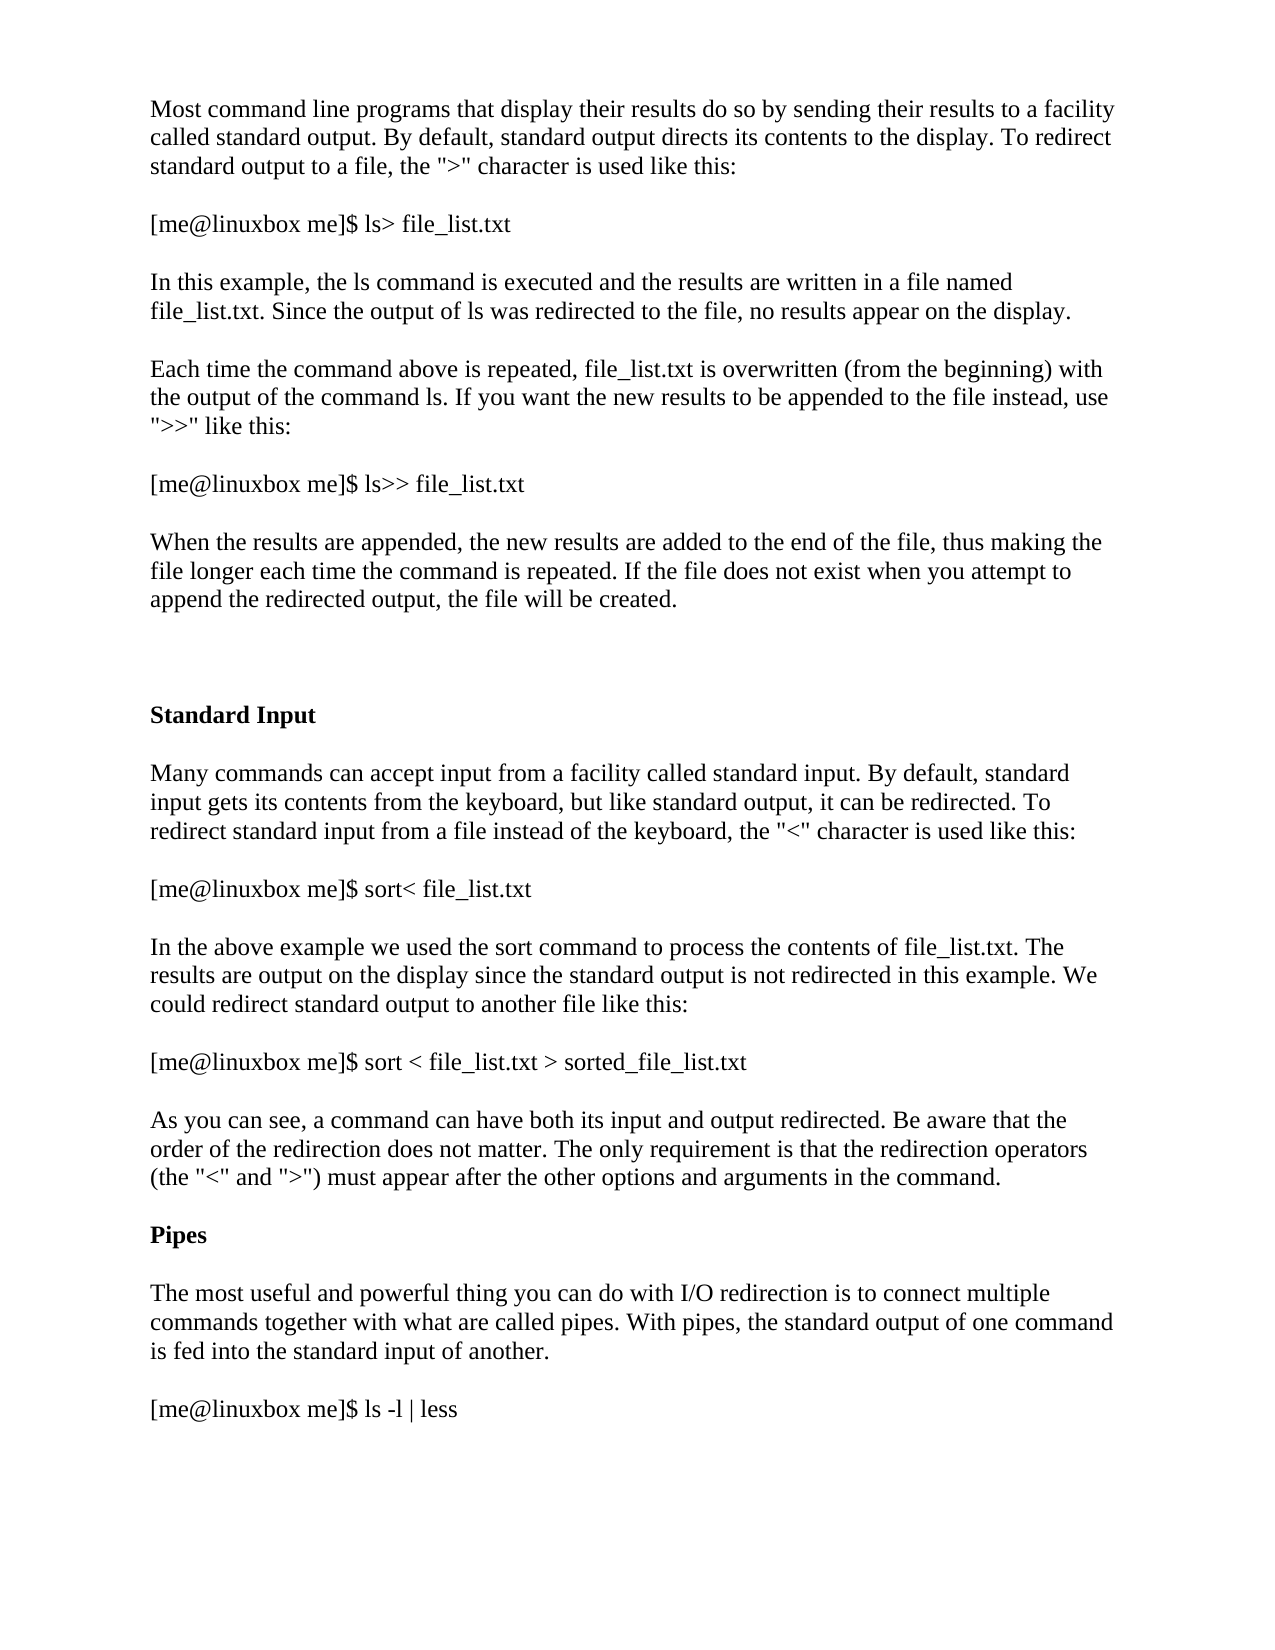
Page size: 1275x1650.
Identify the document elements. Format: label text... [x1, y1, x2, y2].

text Standard Input [150, 700, 1125, 729]
text When the results are appended, the new results are added to the end of the file, thus making the file longer each time the command is repeated. If the file does not exist when you attempt to append the redirected output, the file will be created. [150, 527, 1125, 613]
text As you can see, a command can have both its input and output redirected. Be aware that the order of the redirection does not matter. The only requirement is that the redirection operators (the "<" and ">") must appear after the other options and arguments in the command. [150, 1105, 1125, 1191]
text [me@linuxbox me]$ ls> file_list.txt [150, 209, 1125, 238]
text [me@linuxbox me]$ sort< file_list.txt [150, 874, 1125, 902]
text [me@linuxbox me]$ ls>> file_list.txt [150, 469, 1125, 498]
text Pipes [150, 1220, 1125, 1249]
text In this example, the ls command is executed and the results are written in a file named file_list.txt. Since the output of ls was redirected to the file, no results appear on the display. [150, 267, 1125, 324]
text [me@linuxbox me]$ sort < file_list.txt > sorted_file_list.txt [150, 1047, 1125, 1076]
text Most command line programs that display their results do so by sending their results to a facility called standard output. By default, standard output directs its contents to the display. To redirect standard output to a file, the ">" character is used like this: [150, 94, 1125, 180]
text Each time the command above is repeated, file_list.txt is overwritten (from the beginning) with the output of the command ls. If you want the new results to be appended to the file instead, use ">>" like this: [150, 354, 1125, 440]
text Many commands can accept input from a facility called standard input. By default, standard input gets its contents from the keyboard, but like standard output, it can be redirected. To redirect standard input from a file instead of the keyboard, the "<" character is used like this: [150, 758, 1125, 844]
text The most useful and powerful thing you can do with I/O redirection is to connect multiple commands together with what are called pipes. With pipes, the standard output of one command is fed into the standard input of another. [150, 1278, 1125, 1364]
text In the above example we used the sort command to process the contents of file_list.txt. The results are output on the display since the standard output is not redirected in this example. We could redirect standard output to another file like this: [150, 932, 1125, 1018]
text [me@linuxbox me]$ ls -l | less [150, 1394, 1125, 1422]
